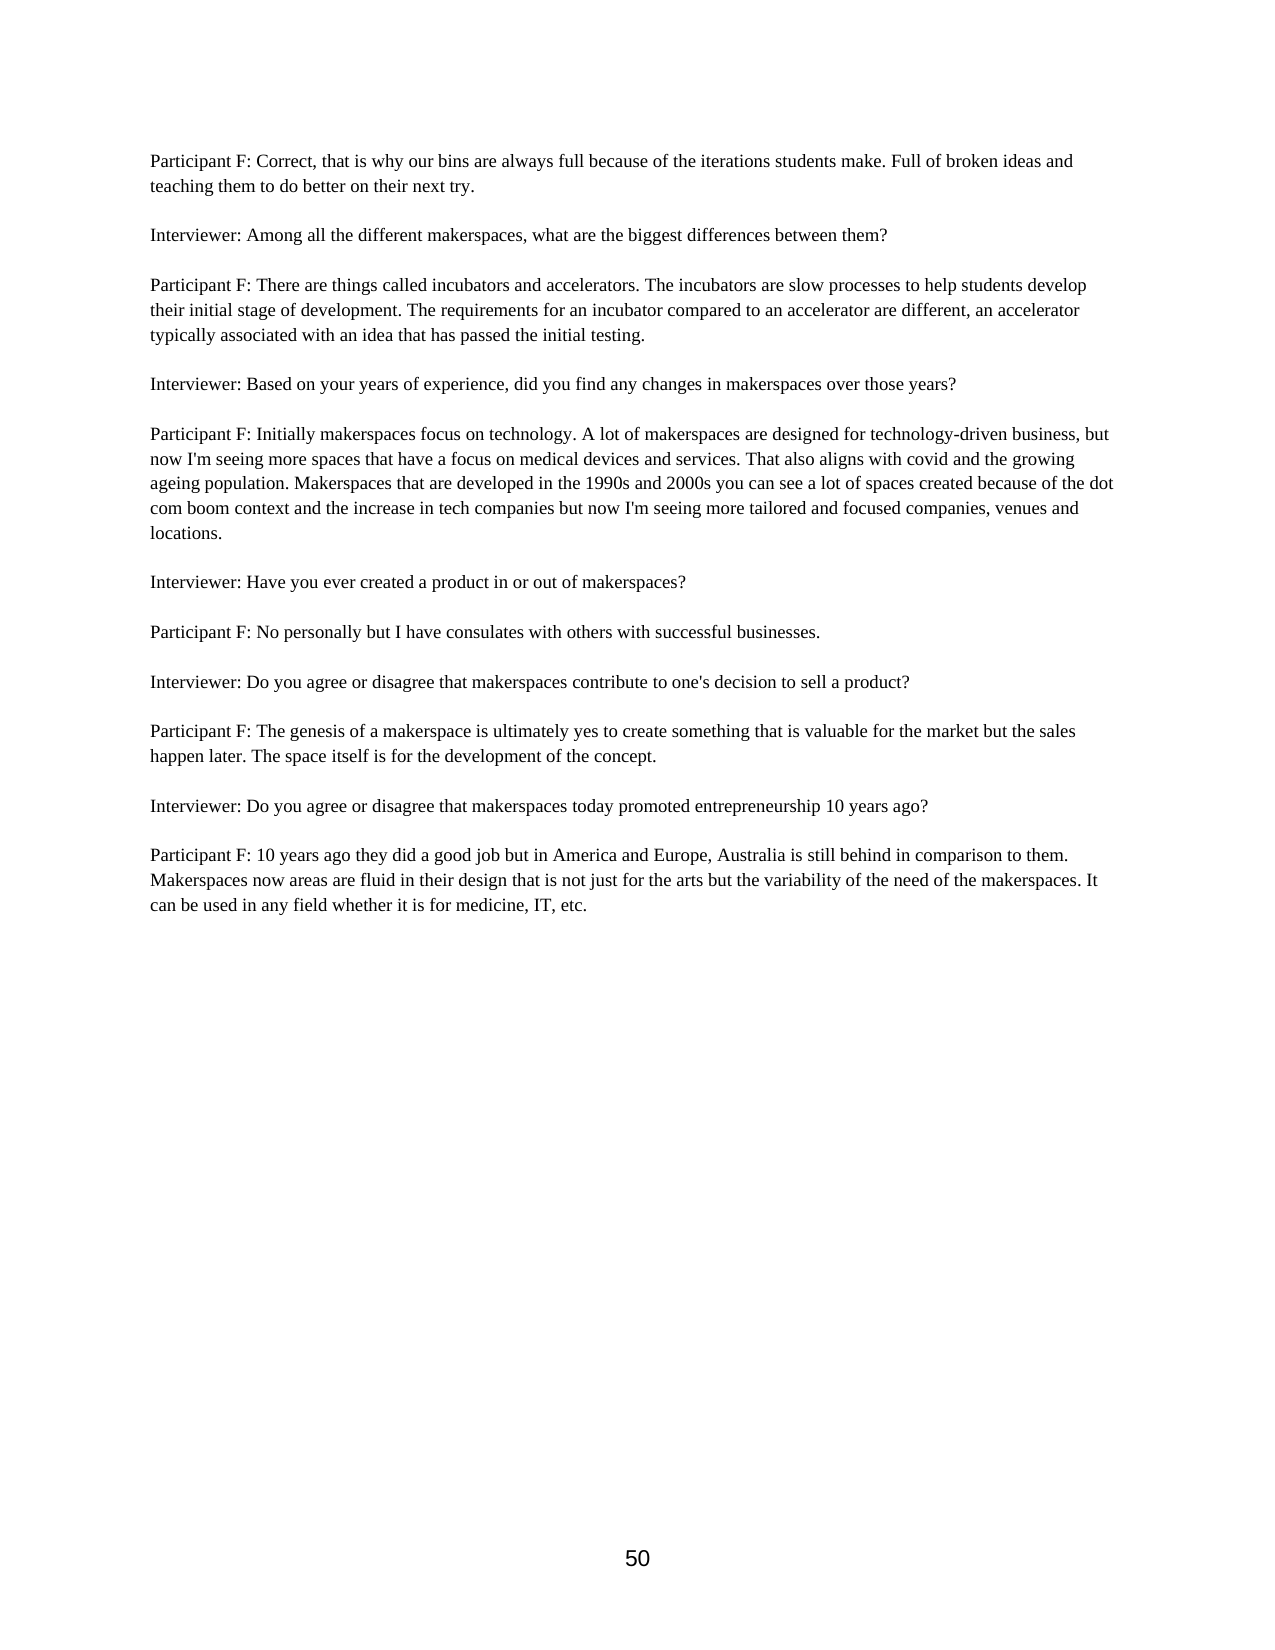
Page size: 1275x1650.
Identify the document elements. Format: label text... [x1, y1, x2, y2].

text Participant F: 10 years ago they did a good job but in America and Europe, Australia is still behind in comparison to them. Makerspaces now areas are fluid in their design that is not just for the arts but the variability of the need of the makerspaces. It can be used in any field whether it is for medicine, IT, etc. [150, 844, 1125, 915]
text Participant F: The genesis of a makerspace is ultimately yes to create something that is valuable for the market but the sales happen later. The space itself is for the development of the concept. [150, 720, 1125, 767]
text Participant F: No personally but I have consulates with others with successful businesses. [150, 621, 1125, 643]
text Participant F: Correct, that is why our bins are always full because of the iterations students make. Full of broken ideas and teaching them to do better on their next try. [150, 150, 1125, 196]
text Interviewer: Have you ever created a product in or out of makerspaces? [150, 571, 1125, 593]
text Interviewer: Among all the different makerspaces, what are the biggest differences between them? [150, 224, 1125, 246]
text Interviewer: Based on your years of experience, did you find any changes in makerspaces over those years? [150, 373, 1125, 395]
text Participant F: There are things called incubators and accelerators. The incubators are slow processes to help students develop their initial stage of development. The requirements for an incubator compared to an accelerator are different, an accelerator typically associated with an idea that has passed the initial testing. [150, 274, 1125, 345]
text Interviewer: Do you agree or disagree that makerspaces contribute to one's decision to sell a product? [150, 671, 1125, 692]
text Interviewer: Do you agree or disagree that makerspaces today promoted entrepreneurship 10 years ago? [150, 794, 1125, 816]
text Participant F: Initially makerspaces focus on technology. A lot of makerspaces are designed for technology-driven business, but now I'm seeing more spaces that have a focus on medical devices and services. That also aligns with covid and the growing ageing population. Makerspaces that are developed in the 1990s and 2000s you can see a lot of spaces created because of the dot com boom context and the increase in tech companies but now I'm seeing more tailored and focused companies, venues and locations. [150, 423, 1125, 543]
